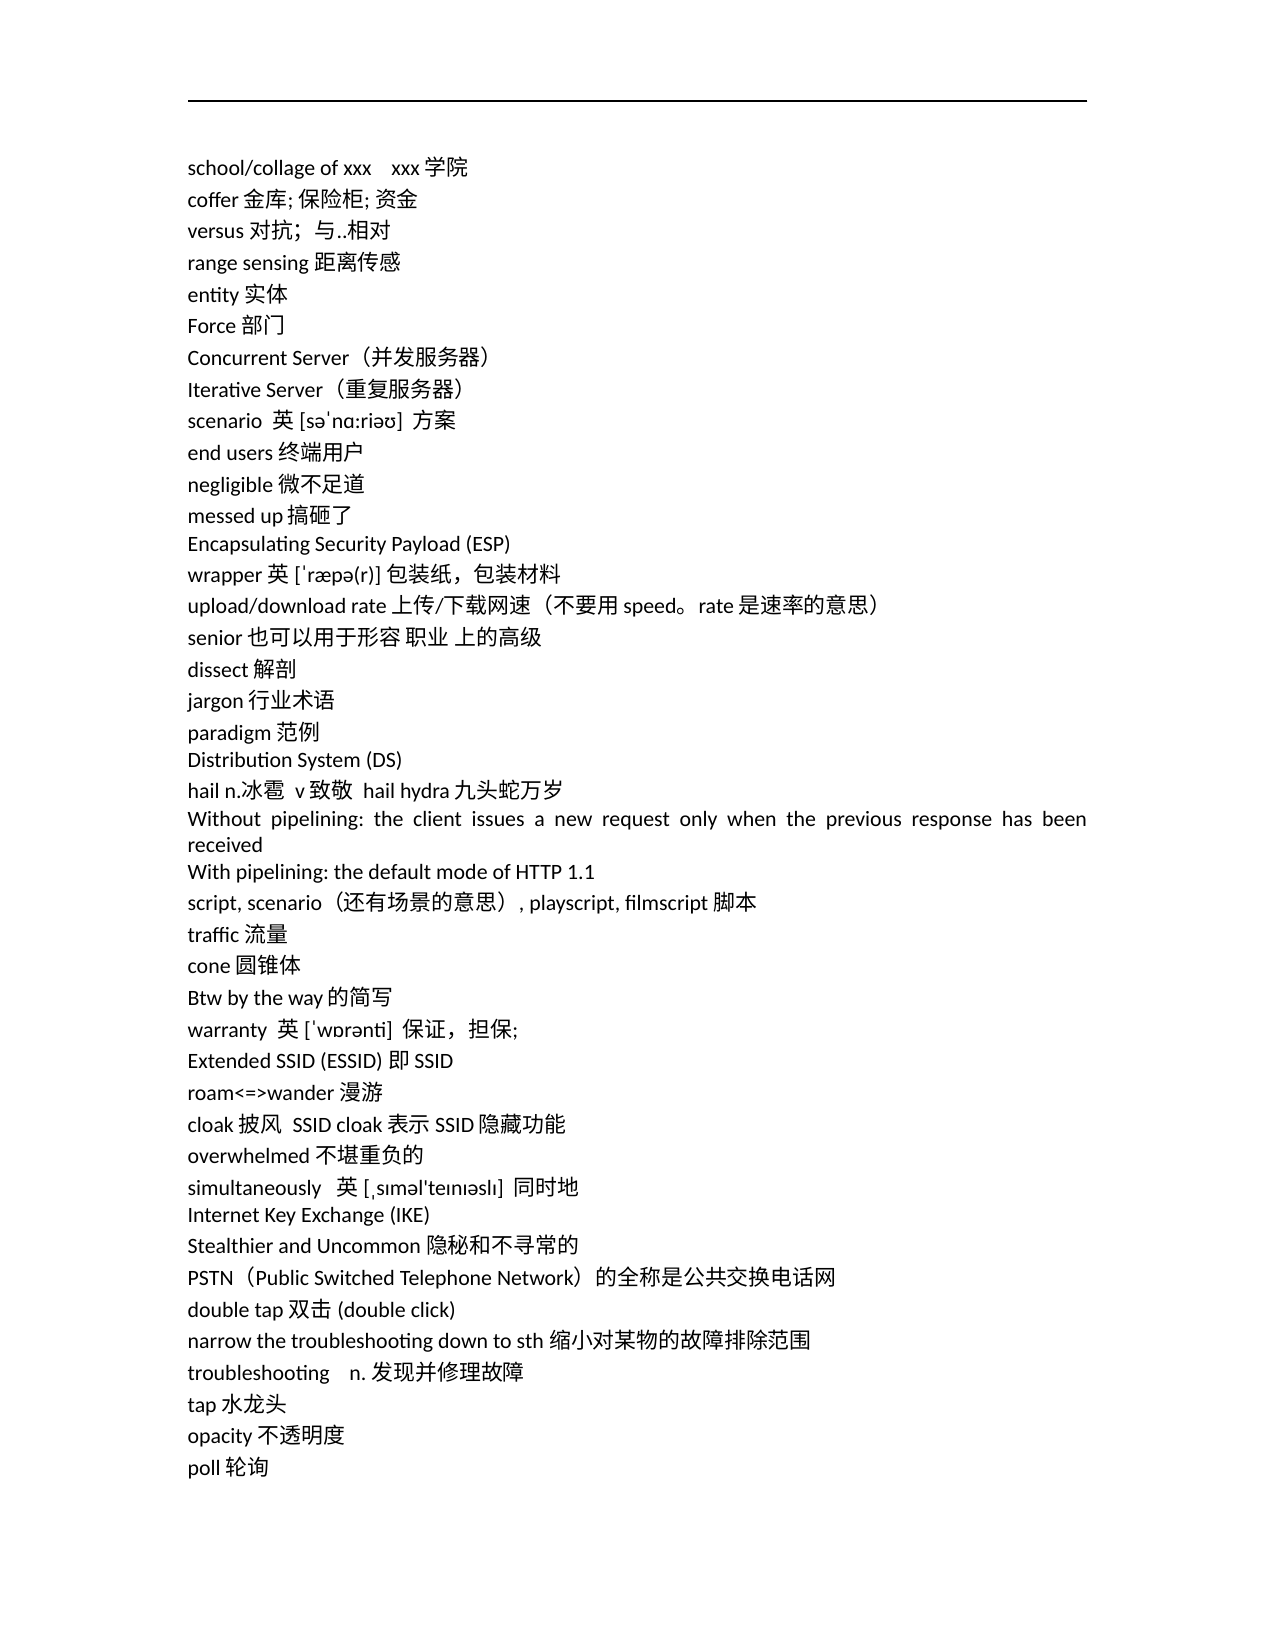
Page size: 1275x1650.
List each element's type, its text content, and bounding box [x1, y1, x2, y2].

text wrapper 英 [ˈræpə(r)] 包装纸，包装材料 [187, 557, 1087, 588]
text roam<=>wander 漫游 [187, 1075, 1087, 1107]
text school/collage of xxx xxx学院 [187, 150, 1087, 182]
text Iterative Server（重复服务器） [187, 372, 1087, 403]
text negligible 微不足道 [187, 467, 1087, 498]
text cloak 披风 SSID cloak表示SSID隐藏功能 [187, 1107, 1087, 1138]
text entity 实体 [187, 277, 1087, 308]
text jargon行业术语 [187, 683, 1087, 715]
text messed up搞砸了 [187, 498, 1087, 530]
text cone 圆锥体 [187, 948, 1087, 980]
text range sensing 距离传感 [187, 245, 1087, 277]
text overwhelmed 不堪重负的 [187, 1138, 1087, 1170]
text simultaneously 英 [ˌsɪməl'teɪnɪəslɪ] 同时地 [187, 1170, 1087, 1202]
text Stealthier and Uncommon 隐秘和不寻常的 [187, 1228, 1087, 1260]
text hail n.冰雹 v致敬 hail hydra 九头蛇万岁 [187, 773, 1087, 805]
text coffer 金库; 保险柜; 资金 [187, 182, 1087, 213]
text paradigm 范例 [187, 715, 1087, 747]
text Encapsulating Security Payload (ESP) [187, 530, 1087, 557]
text upload/download rate 上传/下载网速（不要用speed。rate是速率的意思） [187, 588, 1087, 620]
text narrow the troubleshooting down to sth 缩小对某物的故障排除范围 [187, 1323, 1087, 1355]
text warranty 英 [ˈwɒrənti] 保证，担保; [187, 1012, 1087, 1043]
text poll轮询 [187, 1450, 1087, 1482]
text traffic 流量 [187, 917, 1087, 948]
text end users 终端用户 [187, 435, 1087, 467]
text Distribution System (DS) [187, 747, 1087, 773]
text Extended SSID (ESSID) 即SSID [187, 1043, 1087, 1075]
text Btw by the way的简写 [187, 980, 1087, 1012]
text Internet Key Exchange (IKE) [187, 1202, 1087, 1228]
text scenario 英 [səˈnɑ:riəʊ] 方案 [187, 403, 1087, 435]
text PSTN（Public Switched Telephone Network）的全称是公共交换电话网 [187, 1260, 1087, 1292]
text Force 部门 [187, 308, 1087, 340]
text Without pipelining: the client issues a new request only when the previous response has been received [187, 805, 1087, 858]
text tap 水龙头 [187, 1387, 1087, 1418]
text With pipelining: the default mode of HTTP 1.1 [187, 858, 1087, 885]
text script, scenario（还有场景的意思）, playscript, filmscript 脚本 [187, 885, 1087, 917]
text versus 对抗；与..相对 [187, 213, 1087, 245]
text dissect 解剖 [187, 652, 1087, 683]
text troubleshooting n. 发现并修理故障 [187, 1355, 1087, 1387]
text senior 也可以用于形容 职业 上的高级 [187, 620, 1087, 652]
text double tap 双击 (double click) [187, 1292, 1087, 1323]
text opacity 不透明度 [187, 1418, 1087, 1450]
text Concurrent Server（并发服务器） [187, 340, 1087, 372]
